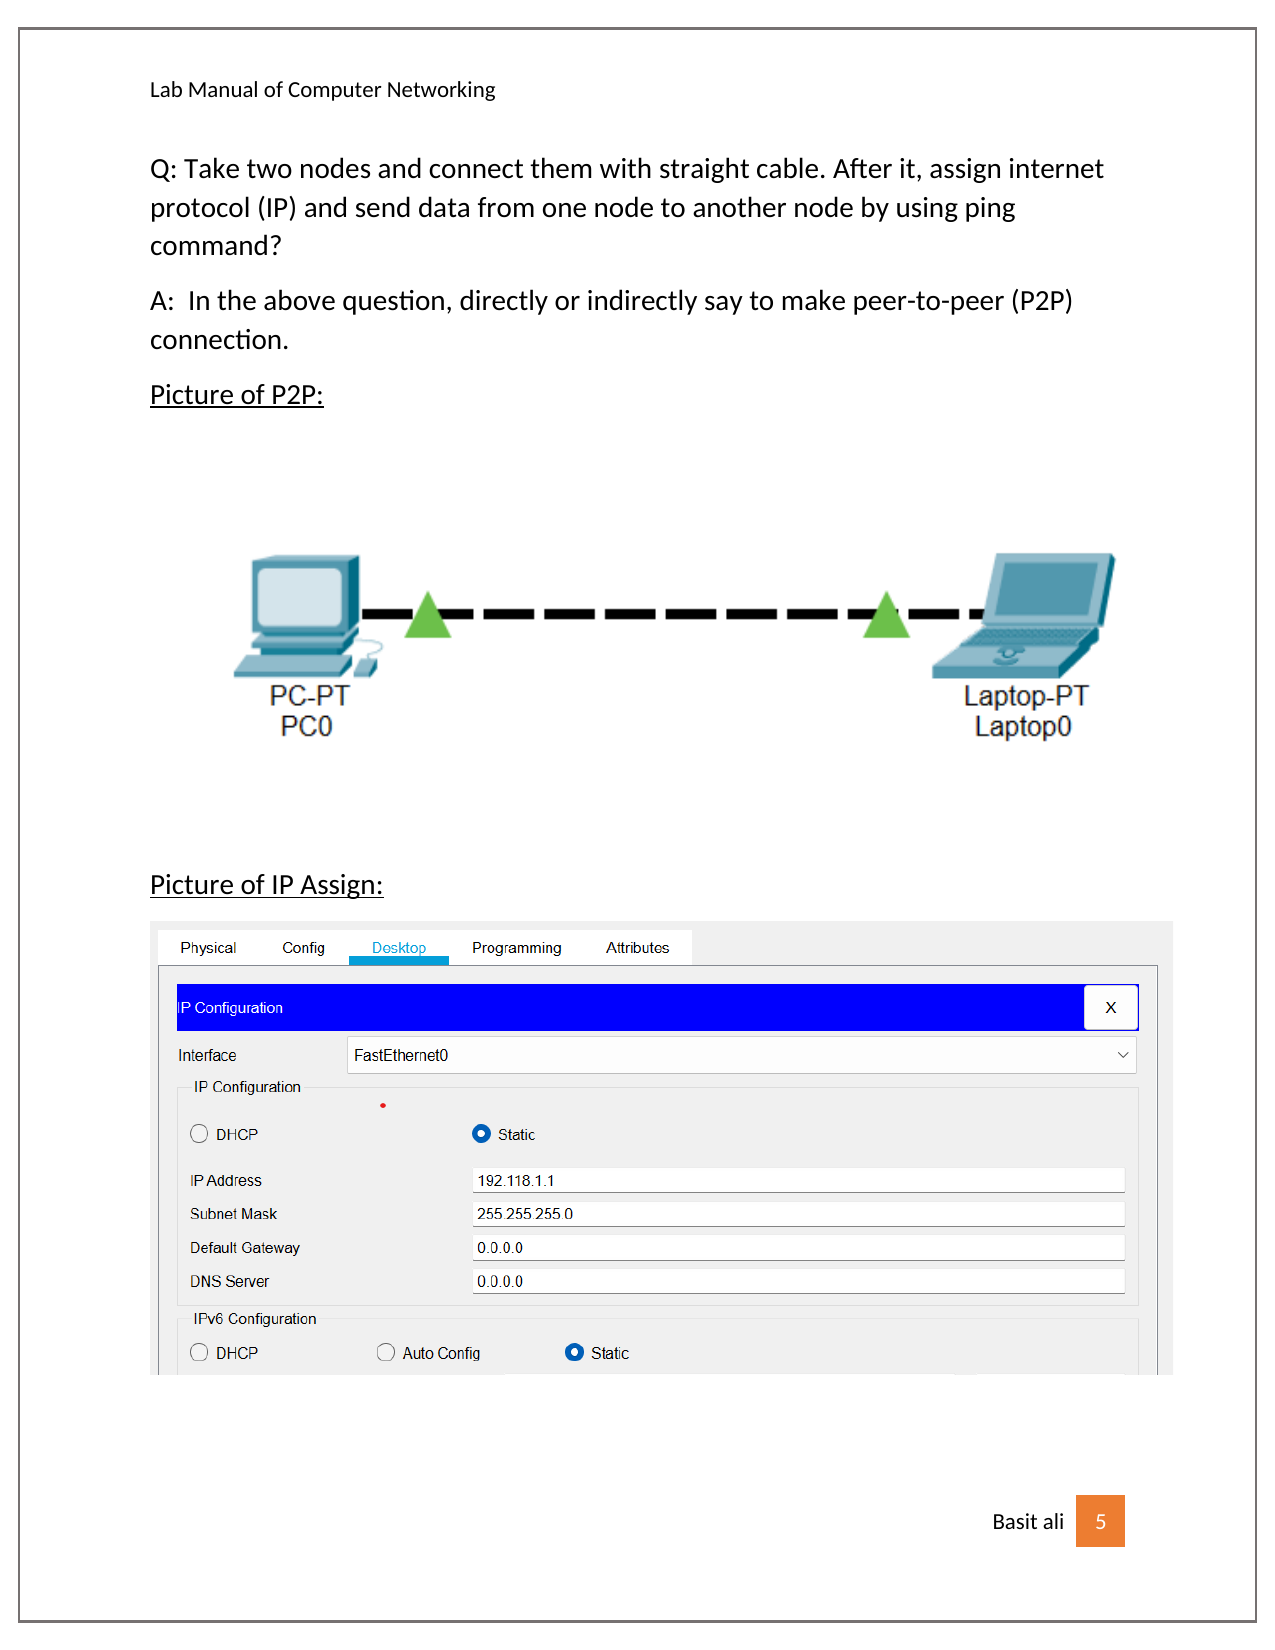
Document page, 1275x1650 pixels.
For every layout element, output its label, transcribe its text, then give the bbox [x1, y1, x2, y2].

picture [150, 921, 1174, 1375]
text A: In the above question, directly or indirectly say to make peer-to-peer (P2P) connection. [150, 282, 1125, 356]
text Q: Take two nodes and connect them with straight cable. After it, assign internet protocol (IP) and send data from one node to another node by using ping command? [150, 150, 1125, 263]
picture [150, 431, 1177, 848]
text Picture of P2P: [150, 376, 1125, 412]
text Picture of IP Assign: [150, 866, 1125, 902]
